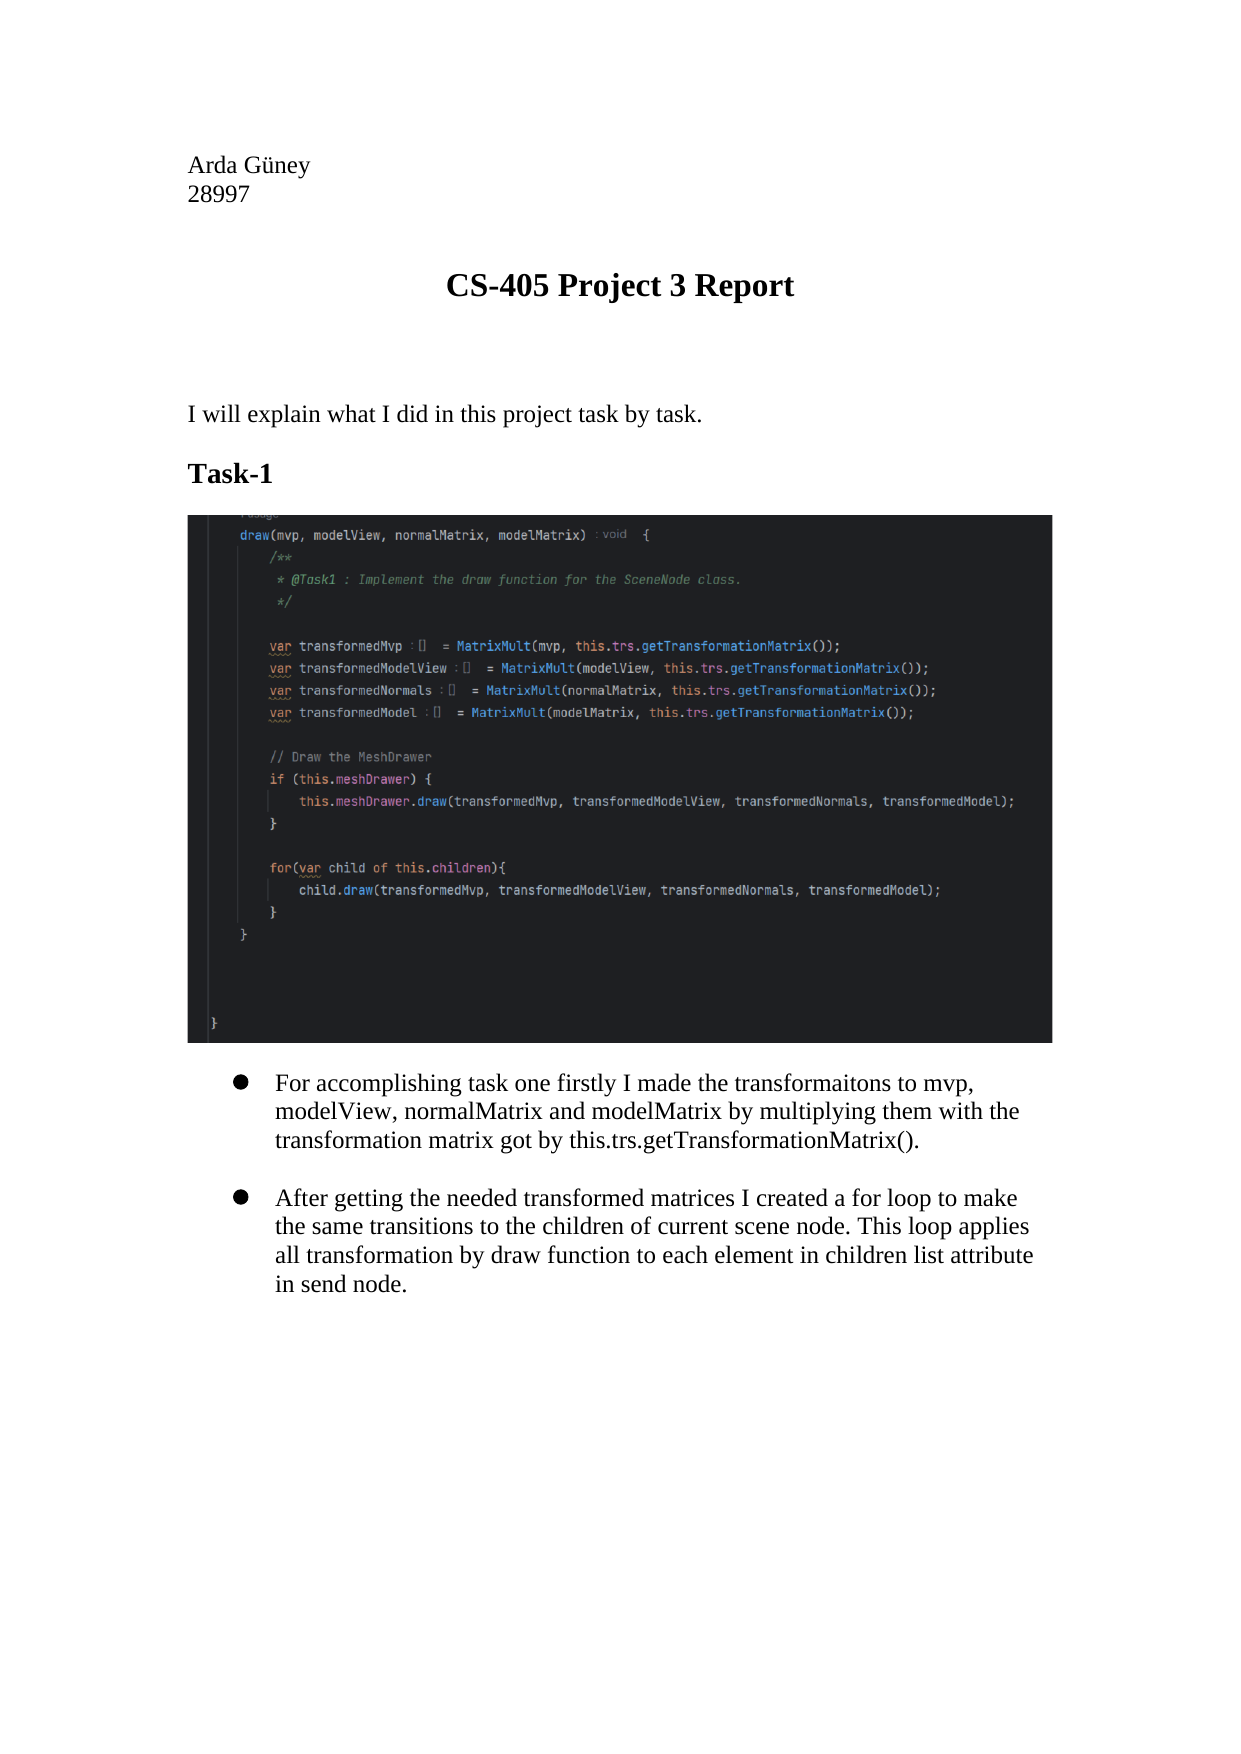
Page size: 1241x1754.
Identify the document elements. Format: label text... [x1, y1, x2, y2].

text 28997 [187, 179, 1053, 207]
text Task-1 [187, 457, 1053, 490]
list After getting the needed transformed matrices I created a for loop to make the same transitions to the children of current scene node. This loop applies all transformation by draw function to each element in children list attribute in send node. [231, 1183, 1053, 1298]
picture [187, 515, 1053, 1043]
text CS-405 Project 3 Report [187, 265, 1053, 303]
list For accomplishing task one firstly I made the transformaitons to mvp, modelView, normalMatrix and modelMatrix by multiplying them with the transformation matrix got by this.trs.getTransformationMatrix(). [231, 1068, 1053, 1154]
text I will explain what I did in this project task by task. [187, 399, 1053, 428]
text Arda Güney [187, 150, 1053, 179]
